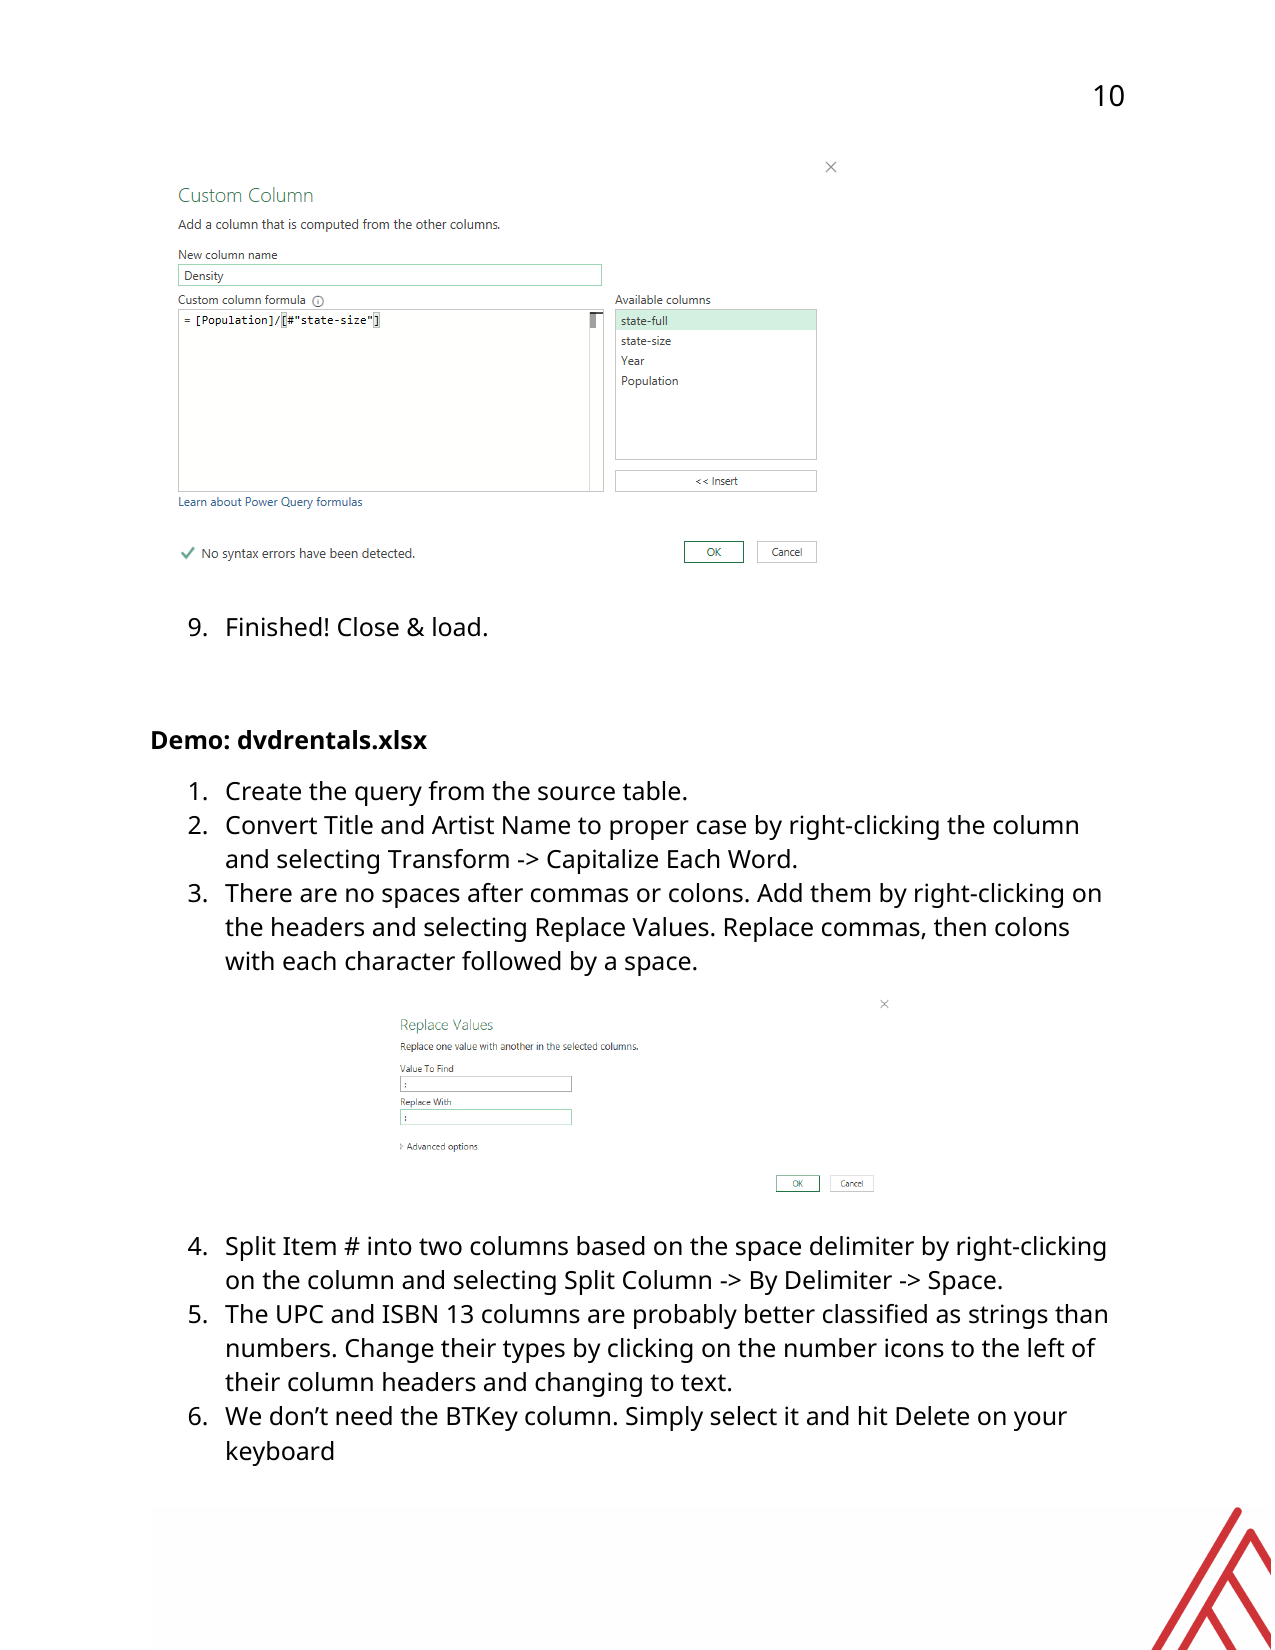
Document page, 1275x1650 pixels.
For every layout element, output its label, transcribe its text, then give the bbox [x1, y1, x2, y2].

list There are no spaces after commas or colons. Add them by right-clicking on the headers and selecting Replace Values. Replace commas, then colons with each character followed by a space. [187, 875, 1125, 978]
list The UPC and ISBN 13 columns are probably better classified as strings than numbers. Change their types by clicking on the number icons to the left of their column headers and changing to text. [187, 1297, 1125, 1399]
picture [150, 1507, 1271, 1650]
picture [150, 154, 846, 590]
list Finished! Close & load. [187, 609, 1125, 644]
list We don’t need the BTKey column. Simply select it and hit Delete on your keyboard [187, 1399, 1125, 1467]
list Convert Title and Artist Name to proper case by right-clicking the column and selecting Transform -> Capitalize Each Word. [187, 807, 1125, 875]
text Demo: dvdrentals.xlsx [150, 722, 1125, 757]
list Create the query from the source table. [187, 773, 1125, 807]
list Split Item # into two columns based on the space delimiter by right-clicking on the column and selecting Split Column -> By Delimiter -> Space. [187, 1229, 1125, 1297]
picture [379, 994, 896, 1212]
